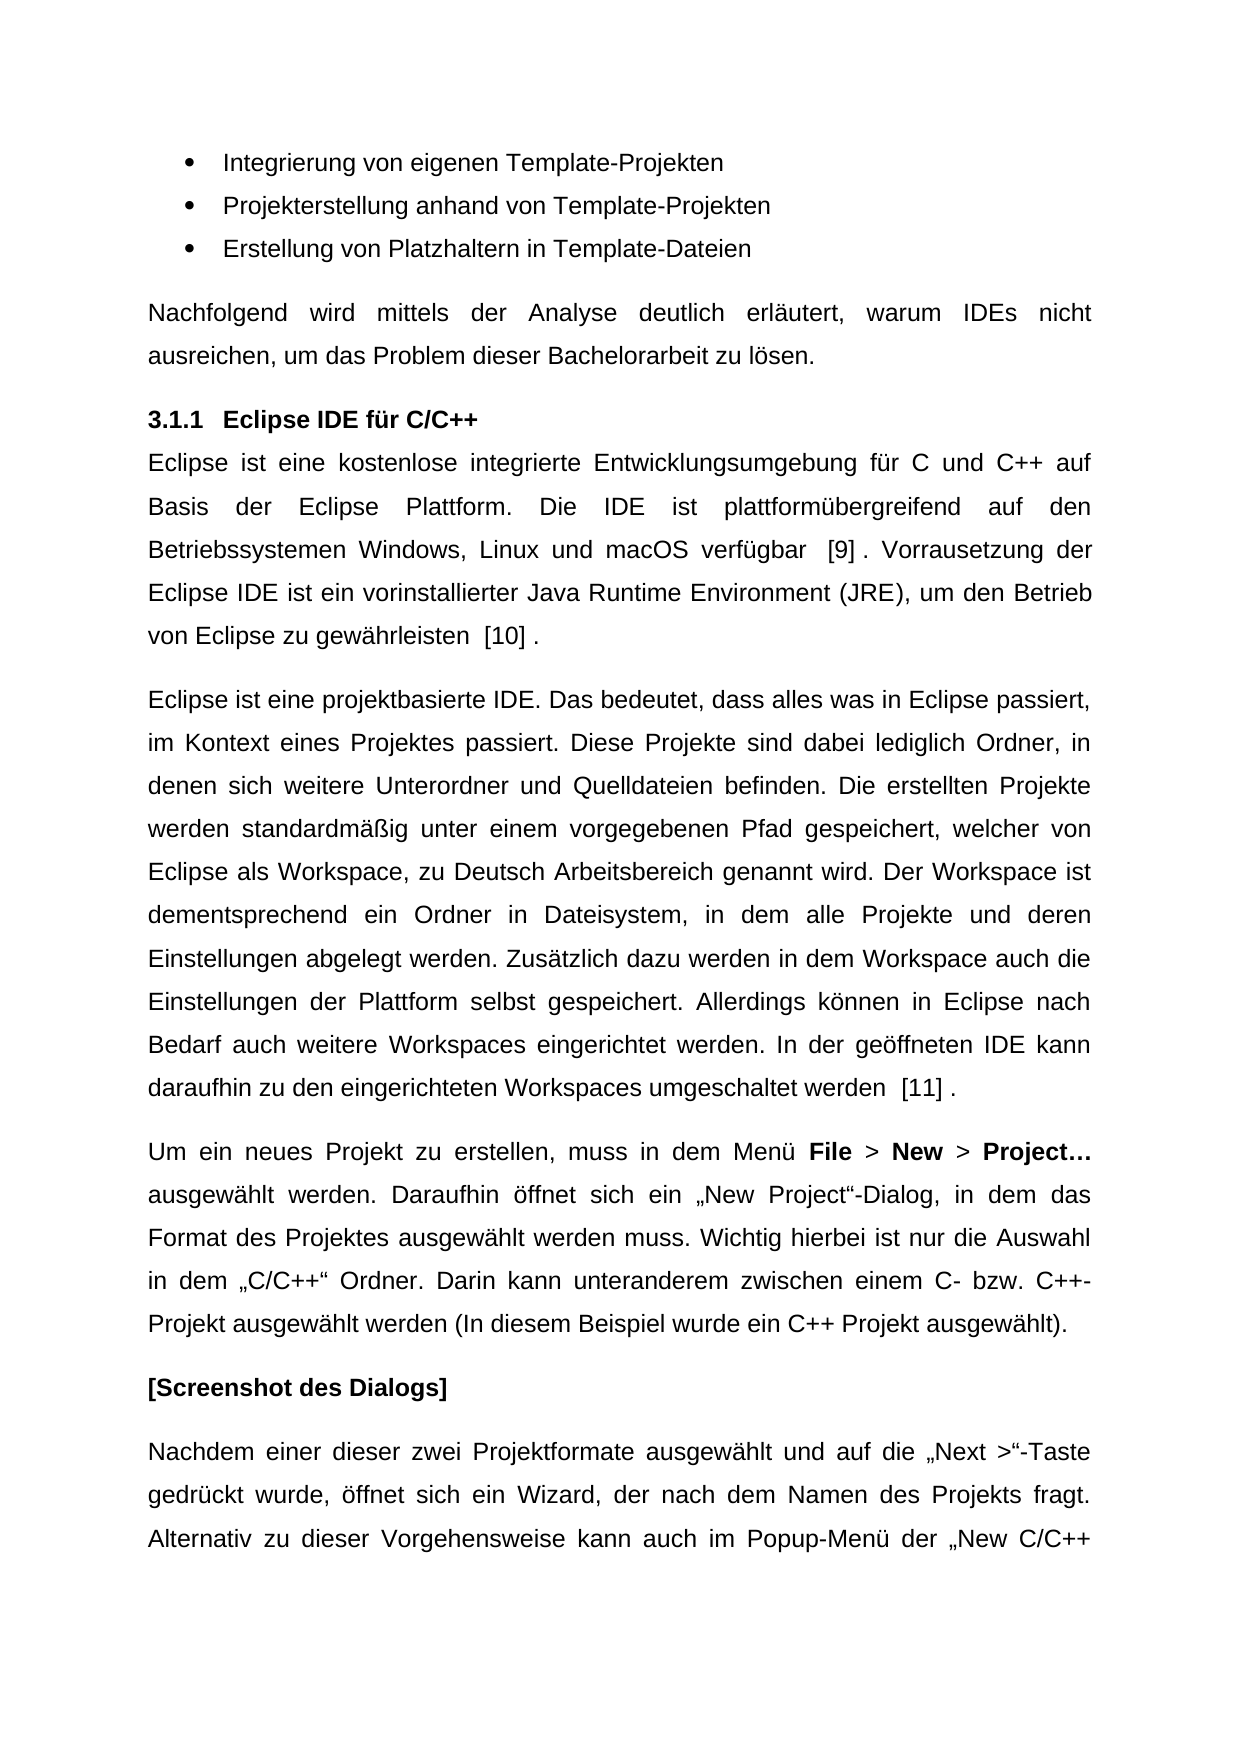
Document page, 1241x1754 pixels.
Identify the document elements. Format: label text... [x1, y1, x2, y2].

list Projekterstellung anhand von Template-Projekten [185, 191, 1093, 220]
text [148, 1437, 1093, 1552]
text Eclipse ist eine kostenlose integrierte Entwicklungsumgebung für C und C++ auf Basis der Eclipse Plattform. Die IDE ist plattformübergreifend auf den Betriebssystemen Windows, Linux und macOS verfügbar . Vorrausetzung der Eclipse IDE ist ein vorinstallierter Java Runtime Environment (JRE), um den Betrieb von Eclipse zu gewährleisten . [148, 448, 1093, 649]
text Um ein neues Projekt zu erstellen, muss in dem Menü File > New > Project… ausgewählt werden. Daraufhin öffnet sich ein „New Project“-Dialog, in dem das Format des Projektes ausgewählt werden muss. Wichtig hierbei ist nur die Auswahl in dem „C/C++“ Ordner. Darin kann unteranderem zwischen einem C- bzw. C++-Projekt ausgewählt werden (In diesem Beispiel wurde ein C++ Projekt ausgewählt). [148, 1137, 1093, 1338]
list Erstellung von Platzhaltern in Template-Dateien [185, 234, 1093, 263]
list Integrierung von eigenen Template-Projekten [185, 148, 1093, 176]
text Nachfolgend wird mittels der Analyse deutlich erläutert, warum IDEs nicht ausreichen, um das Problem dieser Bachelorarbeit zu lösen. [148, 298, 1093, 370]
text Eclipse ist eine projektbasierte IDE. Das bedeutet, dass alles was in Eclipse passiert, im Kontext eines Projektes passiert. Diese Projekte sind dabei lediglich Ordner, in denen sich weitere Unterordner und Quelldateien befinden. Die erstellten Projekte werden standardmäßig unter einem vorgegebenen Pfad gespeichert, welcher von Eclipse als Workspace, zu Deutsch Arbeitsbereich genannt wird. Der Workspace ist dementsprechend ein Ordner in Dateisystem, in dem alle Projekte und deren Einstellungen abgelegt werden. Zusätzlich dazu werden in dem Workspace auch die Einstellungen der Plattform selbst gespeichert. Allerdings können in Eclipse nach Bedarf auch weitere Workspaces eingerichtet werden. In der geöffneten IDE kann daraufhin zu den eingerichteten Workspaces umgeschaltet werden . [148, 685, 1093, 1102]
text [Screenshot des Dialogs] [148, 1373, 1093, 1402]
subtitle Eclipse IDE für C/C++ [148, 405, 1093, 434]
